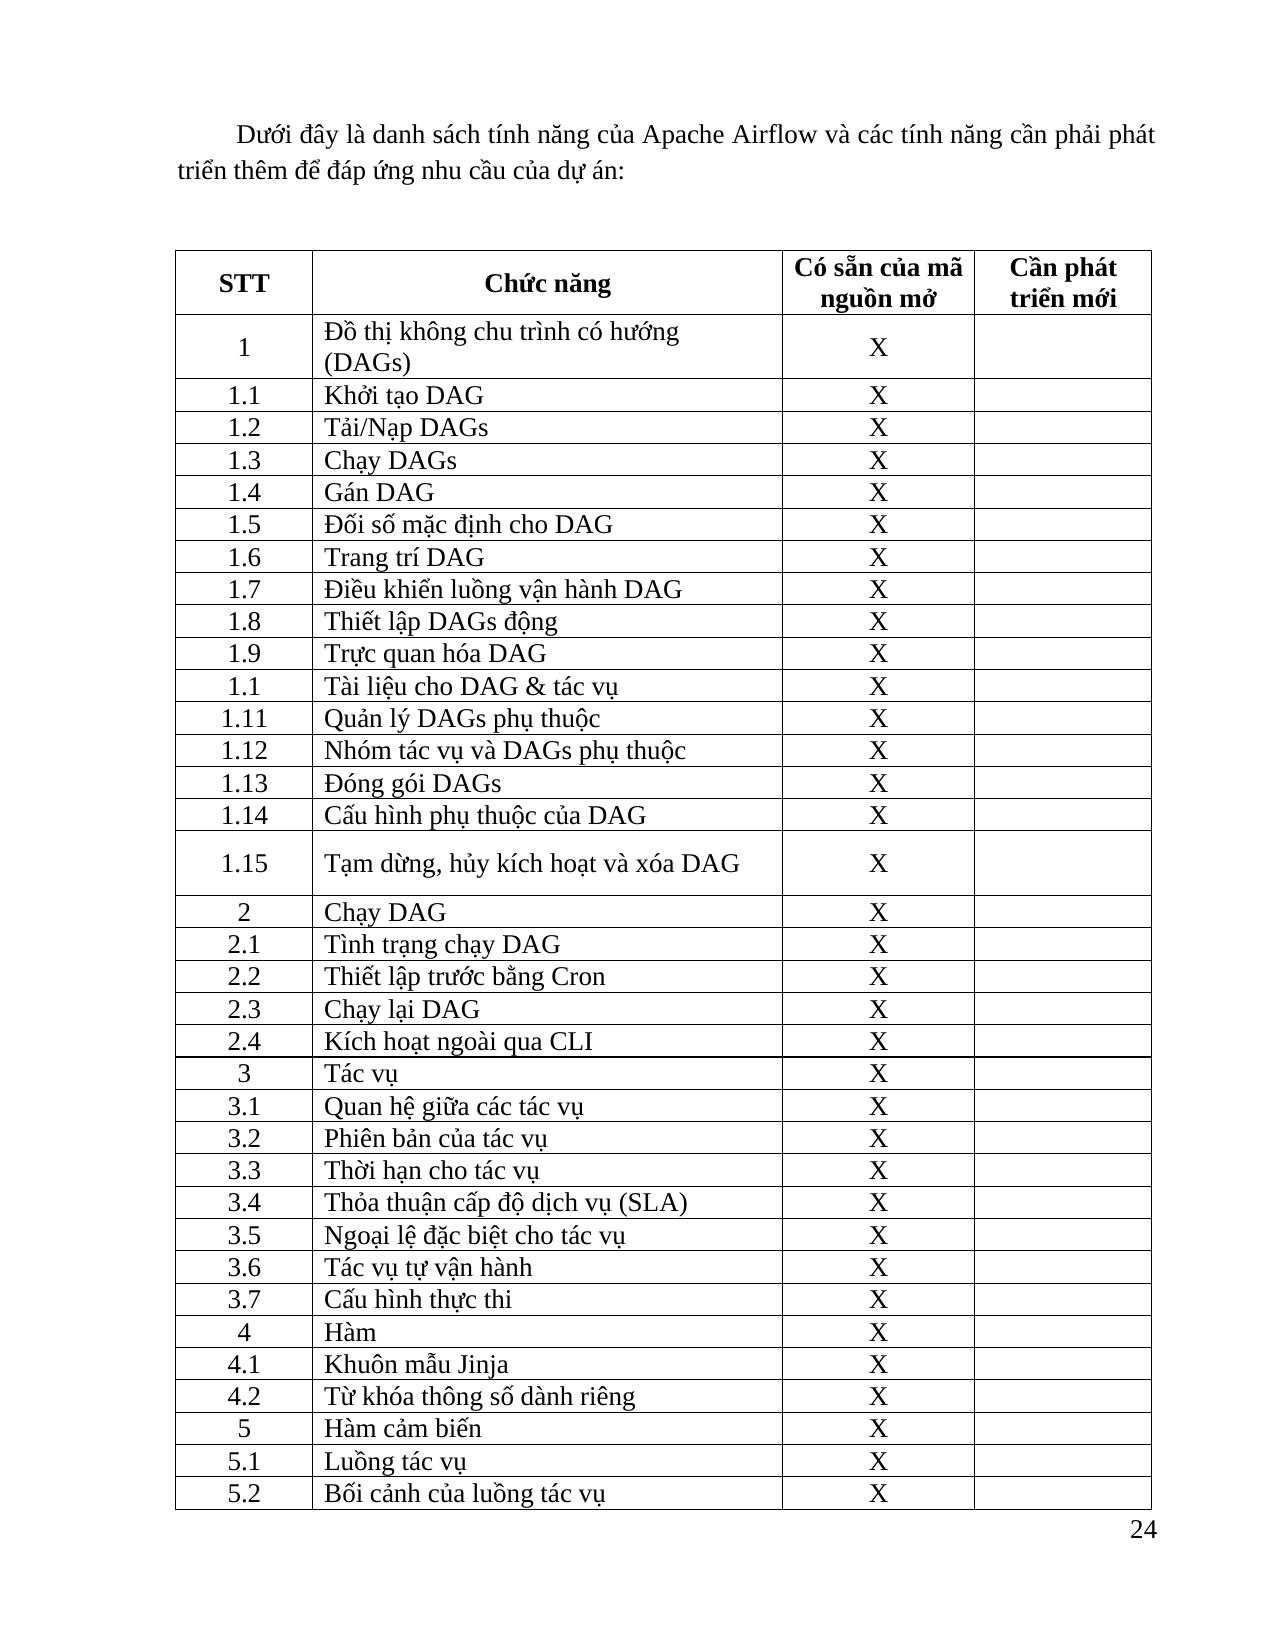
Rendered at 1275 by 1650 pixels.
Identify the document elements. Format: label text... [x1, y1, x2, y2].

table_cell 3.3 [176, 1154, 312, 1186]
table_cell X [783, 1122, 974, 1153]
table_cell X [783, 735, 974, 766]
table_cell 4.2 [176, 1380, 312, 1412]
table_cell Chạy lại DAG [313, 993, 782, 1024]
table_cell Thiết lập DAGs động [313, 605, 782, 637]
table_cell X [783, 509, 974, 540]
table_cell X [783, 961, 974, 992]
table_cell [975, 896, 1151, 927]
table_cell X [783, 1316, 974, 1347]
table_cell Thời hạn cho tác vụ [313, 1154, 782, 1186]
table_cell Thỏa thuận cấp độ dịch vụ (SLA) [313, 1187, 782, 1218]
table_cell X [783, 315, 974, 378]
table_cell Đóng gói DAGs [313, 767, 782, 798]
table_cell [975, 702, 1151, 733]
table_cell Nhóm tác vụ và DAGs phụ thuộc [313, 735, 782, 766]
text Dưới đây là danh sách tính năng của Apache Airflow và các tính năng cần phải phát triển thêm để đáp ứng nhu cầu của dự án: [177, 118, 1157, 185]
table_cell [975, 315, 1151, 378]
table_cell X [783, 799, 974, 830]
table_cell Cấu hình phụ thuộc của DAG [313, 799, 782, 830]
table_header STT [176, 251, 312, 314]
table_cell [975, 509, 1151, 540]
table_cell Tài liệu cho DAG & tác vụ [313, 670, 782, 701]
table_cell X [783, 831, 974, 895]
table_cell 3.6 [176, 1251, 312, 1282]
table_cell [975, 767, 1151, 798]
table_cell Tải/Nạp DAGs [313, 412, 782, 443]
table_cell [975, 1477, 1151, 1508]
table_header Cần phát triển mới [975, 251, 1151, 314]
table_cell Khởi tạo DAG [313, 379, 782, 411]
table_cell X [783, 573, 974, 604]
table_cell [975, 993, 1151, 1024]
table_cell [975, 573, 1151, 604]
table_cell Thiết lập trước bằng Cron [313, 961, 782, 992]
table_cell Bối cảnh của luồng tác vụ [313, 1477, 782, 1508]
table_cell 5.2 [176, 1477, 312, 1508]
table_cell Phiên bản của tác vụ [313, 1122, 782, 1153]
table_cell 2 [176, 896, 312, 927]
table_cell Chạy DAG [313, 896, 782, 927]
table_cell 3.7 [176, 1284, 312, 1315]
table_cell 1.12 [176, 735, 312, 766]
table_cell 2.3 [176, 993, 312, 1024]
table_cell Đối số mặc định cho DAG [313, 509, 782, 540]
table_cell [975, 1380, 1151, 1412]
table_cell Điều khiển luồng vận hành DAG [313, 573, 782, 604]
table_cell [975, 1316, 1151, 1347]
table_cell X [783, 1413, 974, 1444]
table_cell X [783, 1154, 974, 1186]
table_cell 2.2 [176, 961, 312, 992]
table_cell [975, 961, 1151, 992]
table_cell X [783, 476, 974, 507]
table_cell 1.8 [176, 605, 312, 637]
table_cell Ngoại lệ đặc biệt cho tác vụ [313, 1219, 782, 1250]
table_cell Khuôn mẫu Jinja [313, 1348, 782, 1379]
table_cell 2.1 [176, 928, 312, 959]
table_cell Gán DAG [313, 476, 782, 507]
table_cell [975, 1025, 1151, 1056]
table_cell [975, 1251, 1151, 1282]
table_cell 3 [176, 1058, 312, 1089]
table_cell 1.11 [176, 702, 312, 733]
table_cell 1.1 [176, 379, 312, 411]
table_cell 1.15 [176, 831, 312, 895]
table_cell [975, 638, 1151, 669]
table_cell X [783, 1025, 974, 1056]
table_cell X [783, 605, 974, 637]
table_cell 1.14 [176, 799, 312, 830]
table_cell [975, 1445, 1151, 1476]
table_cell [975, 831, 1151, 895]
table_header Có sẵn của mã nguồn mở [783, 251, 974, 314]
table_cell Quản lý DAGs phụ thuộc [313, 702, 782, 733]
table_cell [975, 928, 1151, 959]
table_cell 4 [176, 1316, 312, 1347]
table_cell X [783, 638, 974, 669]
table_cell Hàm [313, 1316, 782, 1347]
table_cell [975, 1058, 1151, 1089]
table_cell 3.2 [176, 1122, 312, 1153]
table_cell 1.2 [176, 412, 312, 443]
table_cell 1.1 [176, 670, 312, 701]
table_cell 2.4 [176, 1025, 312, 1056]
table_cell X [783, 1445, 974, 1476]
table_cell X [783, 702, 974, 733]
table_cell [975, 412, 1151, 443]
table_cell [975, 799, 1151, 830]
table_cell 1.5 [176, 509, 312, 540]
table_cell Từ khóa thông số dành riêng [313, 1380, 782, 1412]
table_cell 3.4 [176, 1187, 312, 1218]
table_cell 1.3 [176, 444, 312, 475]
table_cell [975, 1187, 1151, 1218]
table_cell 1.13 [176, 767, 312, 798]
table_cell X [783, 379, 974, 411]
table_cell X [783, 993, 974, 1024]
table_cell X [783, 444, 974, 475]
table_cell Quan hệ giữa các tác vụ [313, 1090, 782, 1121]
table_cell [975, 735, 1151, 766]
table_cell X [783, 1187, 974, 1218]
table_cell X [783, 928, 974, 959]
table_cell X [783, 1090, 974, 1121]
table_cell X [783, 1348, 974, 1379]
table_cell 1.9 [176, 638, 312, 669]
table_cell X [783, 896, 974, 927]
table_cell X [783, 670, 974, 701]
table_cell Đồ thị không chu trình có hướng (DAGs) [313, 315, 782, 378]
table_cell 1 [176, 315, 312, 378]
table_cell Hàm cảm biến [313, 1413, 782, 1444]
table_cell X [783, 541, 974, 572]
table_cell Tác vụ [313, 1058, 782, 1089]
table_cell 1.6 [176, 541, 312, 572]
table_cell X [783, 1477, 974, 1508]
table_cell 3.5 [176, 1219, 312, 1250]
table_cell [975, 1122, 1151, 1153]
table_cell [975, 476, 1151, 507]
table_cell Trực quan hóa DAG [313, 638, 782, 669]
table_cell [975, 1219, 1151, 1250]
table_cell [975, 444, 1151, 475]
table_cell [975, 379, 1151, 411]
table_cell X [783, 1219, 974, 1250]
table_cell [975, 1348, 1151, 1379]
table_cell [975, 1284, 1151, 1315]
table_cell [975, 605, 1151, 637]
table_cell 5.1 [176, 1445, 312, 1476]
table_cell [975, 670, 1151, 701]
table_cell Cấu hình thực thi [313, 1284, 782, 1315]
table_cell Tác vụ tự vận hành [313, 1251, 782, 1282]
table_cell Tạm dừng, hủy kích hoạt và xóa DAG [313, 831, 782, 895]
table_cell X [783, 412, 974, 443]
table_cell Trang trí DAG [313, 541, 782, 572]
table_cell X [783, 767, 974, 798]
table_cell Luồng tác vụ [313, 1445, 782, 1476]
table_cell Chạy DAGs [313, 444, 782, 475]
table_cell X [783, 1380, 974, 1412]
table_cell X [783, 1058, 974, 1089]
table_cell Kích hoạt ngoài qua CLI [313, 1025, 782, 1056]
table_cell [975, 1413, 1151, 1444]
table_cell X [783, 1284, 974, 1315]
table_cell [975, 1090, 1151, 1121]
table_cell 4.1 [176, 1348, 312, 1379]
table_cell 1.4 [176, 476, 312, 507]
table_cell [975, 541, 1151, 572]
table_header Chức năng [313, 251, 782, 314]
table_cell 1.7 [176, 573, 312, 604]
table_cell X [783, 1251, 974, 1282]
table_cell 5 [176, 1413, 312, 1444]
table_cell [975, 1154, 1151, 1186]
table_cell Tình trạng chạy DAG [313, 928, 782, 959]
table_cell 3.1 [176, 1090, 312, 1121]
